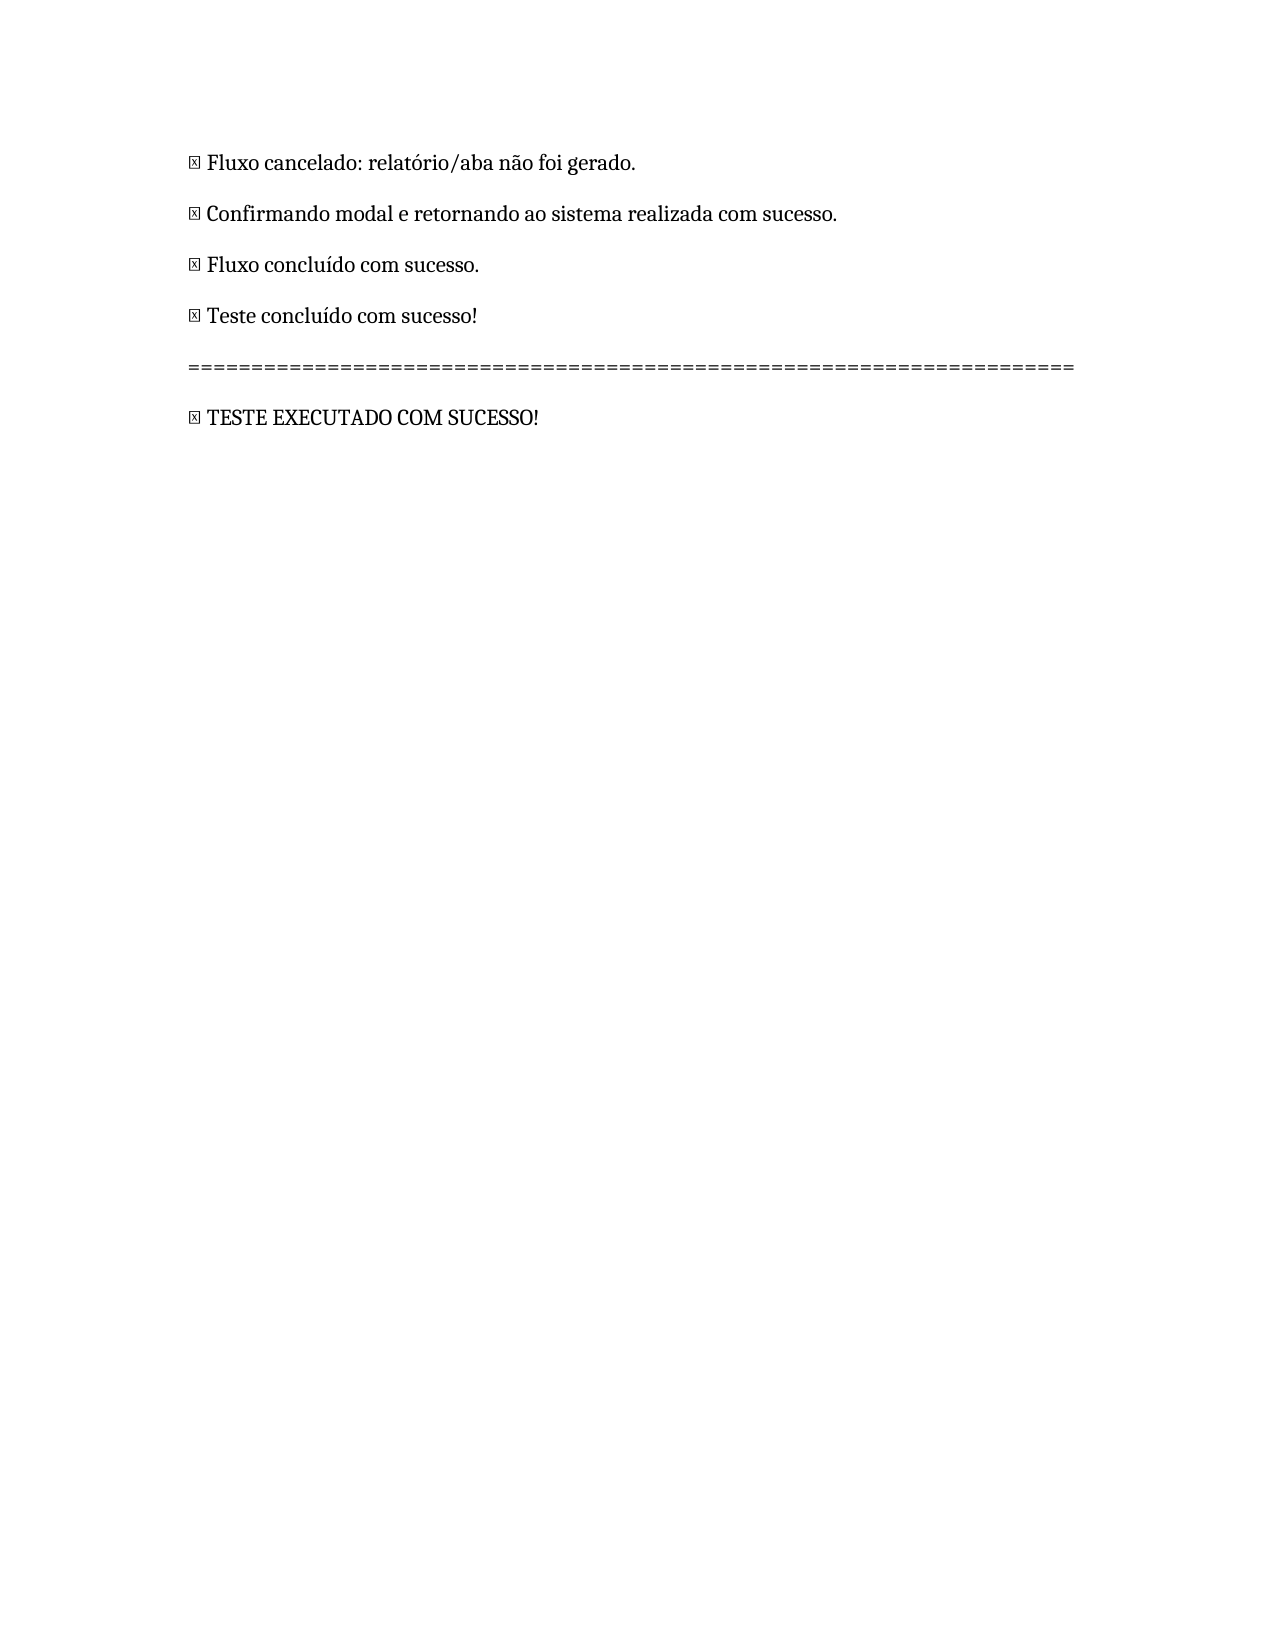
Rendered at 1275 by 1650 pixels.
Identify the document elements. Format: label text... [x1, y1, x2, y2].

text 🎉 Teste concluído com sucesso! [187, 303, 1087, 329]
text ❌ Fluxo cancelado: relatório/aba não foi gerado. [187, 150, 1087, 176]
text ✅ TESTE EXECUTADO COM SUCESSO! [187, 405, 1087, 432]
text ====================================================================== [187, 354, 1087, 381]
text ✅ Fluxo concluído com sucesso. [187, 252, 1087, 278]
text ✅ Confirmando modal e retornando ao sistema realizada com sucesso. [187, 201, 1087, 227]
